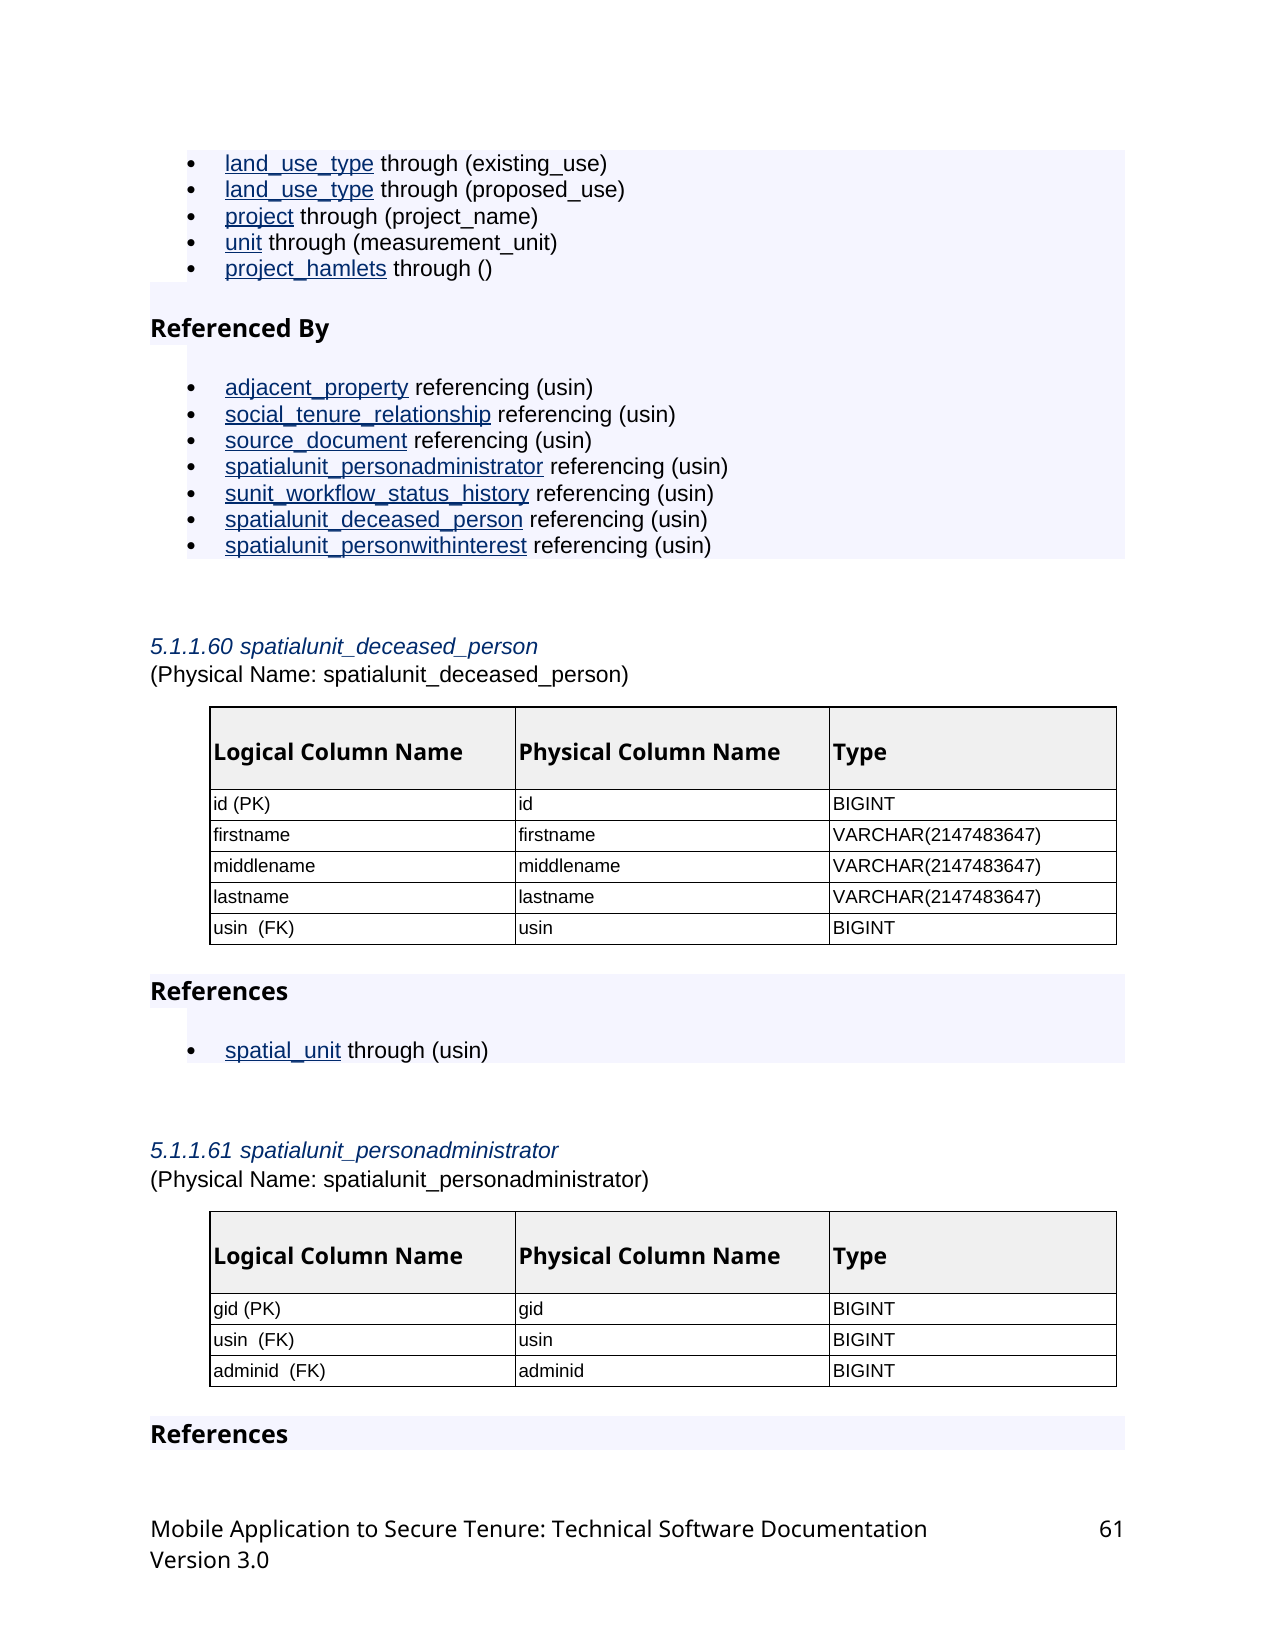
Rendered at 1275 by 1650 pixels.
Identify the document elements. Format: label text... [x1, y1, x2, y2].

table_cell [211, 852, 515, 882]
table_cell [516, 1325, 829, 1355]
subtitle References [150, 974, 1125, 1008]
subtitle Referenced By [150, 311, 1125, 345]
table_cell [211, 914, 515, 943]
list adjacent_property referencing (usin) [187, 374, 1125, 401]
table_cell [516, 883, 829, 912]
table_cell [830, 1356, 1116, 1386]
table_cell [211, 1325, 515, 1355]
list land_use_type through (existing_use) [187, 150, 1125, 176]
subtitle spatialunit_personadministrator [150, 1137, 1125, 1164]
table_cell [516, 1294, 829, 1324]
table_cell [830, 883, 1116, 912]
list spatialunit_personwithinterest referencing (usin) [187, 532, 1125, 559]
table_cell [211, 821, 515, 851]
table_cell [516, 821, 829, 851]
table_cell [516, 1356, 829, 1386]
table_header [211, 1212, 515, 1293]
subtitle spatialunit_deceased_person [150, 633, 1125, 659]
list sunit_workflow_status_history referencing (usin) [187, 479, 1125, 506]
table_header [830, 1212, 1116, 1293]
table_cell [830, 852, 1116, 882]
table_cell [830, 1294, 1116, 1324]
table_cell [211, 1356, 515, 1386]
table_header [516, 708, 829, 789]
list land_use_type through (proposed_use) [187, 176, 1125, 203]
list social_tenure_relationship referencing (usin) [187, 401, 1125, 427]
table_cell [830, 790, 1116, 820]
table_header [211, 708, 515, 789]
list spatial_unit through (usin) [187, 1037, 1125, 1063]
text (Physical Name: spatialunit_deceased_person) [150, 661, 1125, 688]
list project_hamlets through () [187, 255, 1125, 282]
list spatialunit_deceased_person referencing (usin) [187, 506, 1125, 532]
text (Physical Name: spatialunit_personadministrator) [150, 1166, 1125, 1192]
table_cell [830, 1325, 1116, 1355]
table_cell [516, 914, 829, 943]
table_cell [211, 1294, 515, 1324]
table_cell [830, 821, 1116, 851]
subtitle References [150, 1416, 1125, 1450]
list spatialunit_personadministrator referencing (usin) [187, 453, 1125, 479]
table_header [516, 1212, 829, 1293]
list unit through (measurement_unit) [187, 229, 1125, 255]
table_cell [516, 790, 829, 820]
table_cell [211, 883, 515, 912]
list source_document referencing (usin) [187, 427, 1125, 453]
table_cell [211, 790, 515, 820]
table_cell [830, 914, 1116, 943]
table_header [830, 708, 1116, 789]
list project through (project_name) [187, 203, 1125, 229]
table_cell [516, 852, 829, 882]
